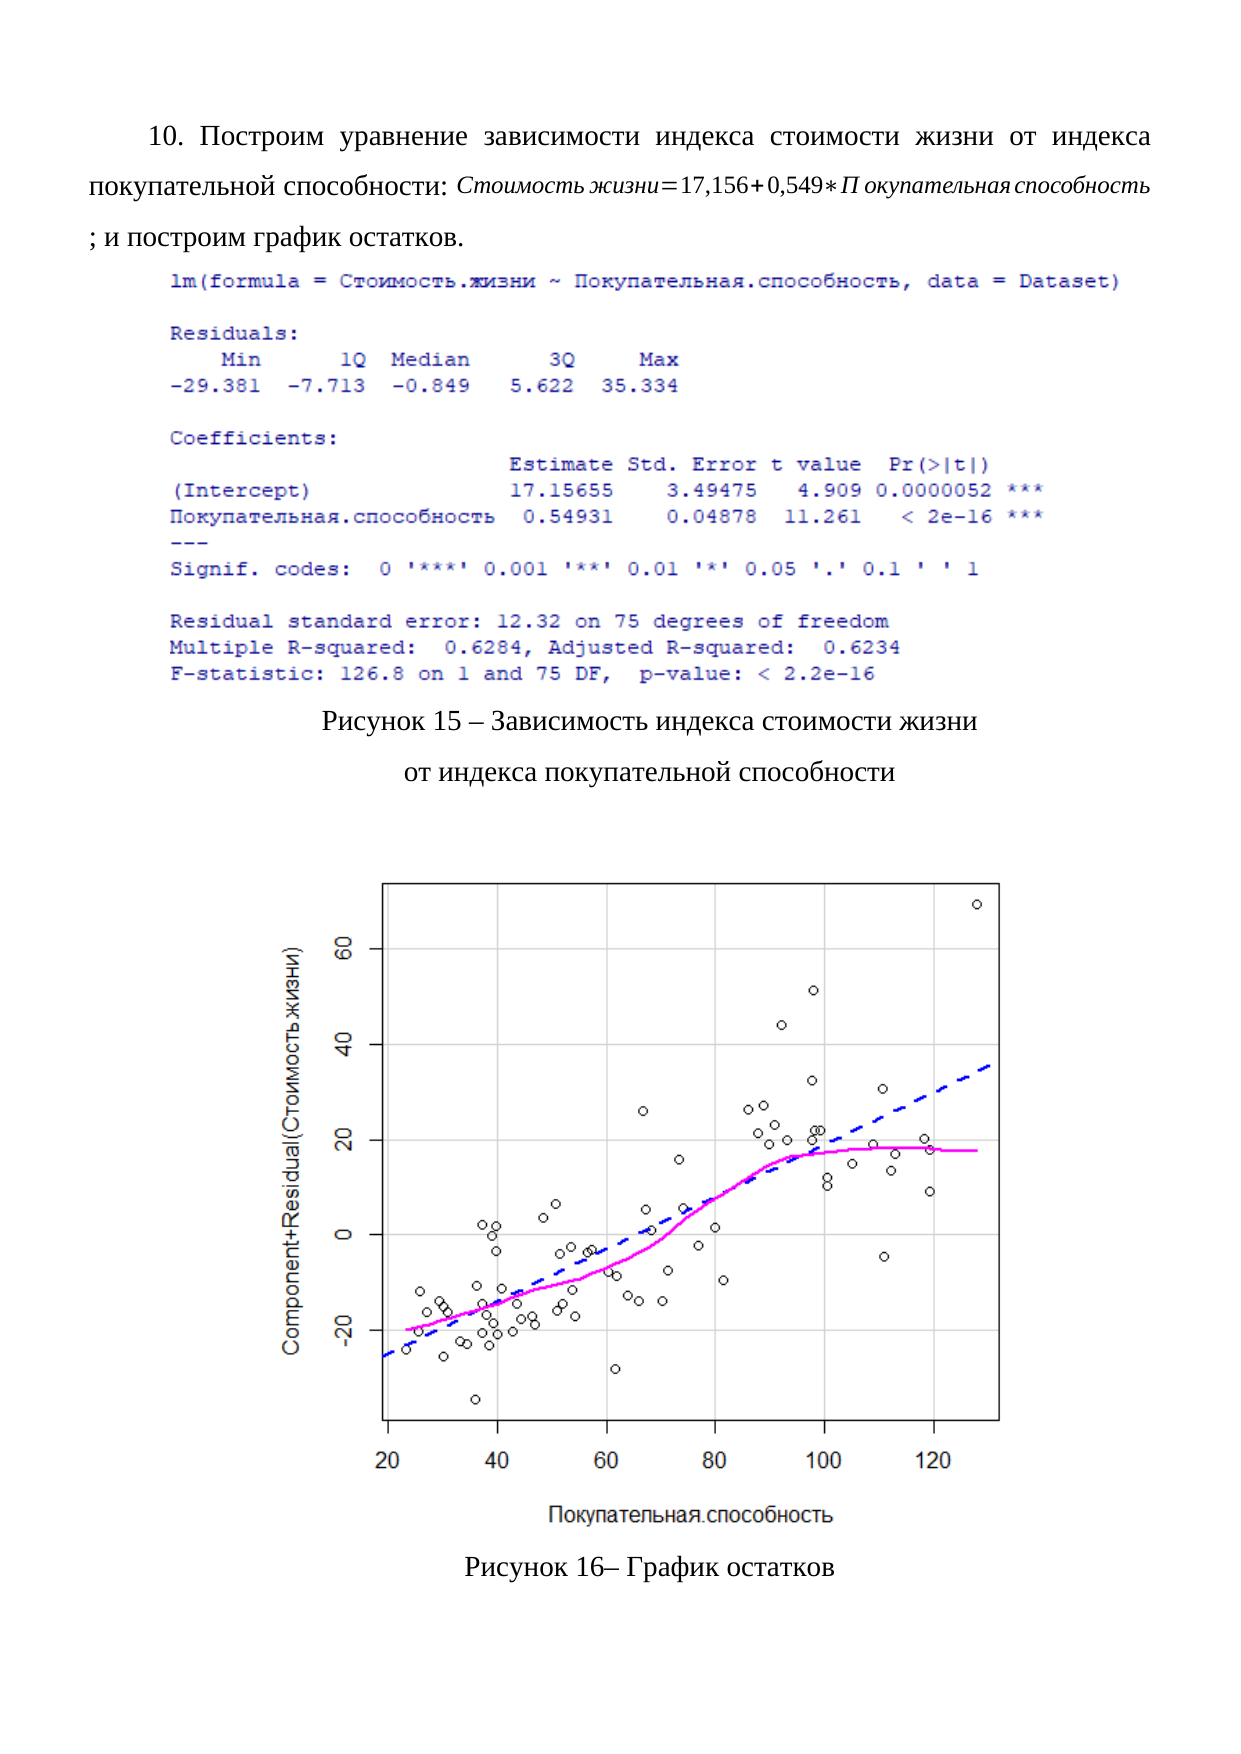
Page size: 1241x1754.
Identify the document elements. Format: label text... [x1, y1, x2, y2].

text от индекса покупательной способности [88, 754, 1152, 787]
text 10. Построим уравнение зависимости индекса стоимости жизни от индекса покупательной способности: ; и построим график остатков. [88, 118, 1152, 252]
text Рисунок 15 – Зависимость индекса стоимости жизни [88, 703, 1152, 737]
picture [170, 269, 1130, 690]
picture [274, 854, 1025, 1535]
text Рисунок 16– График остатков [88, 1549, 1152, 1582]
